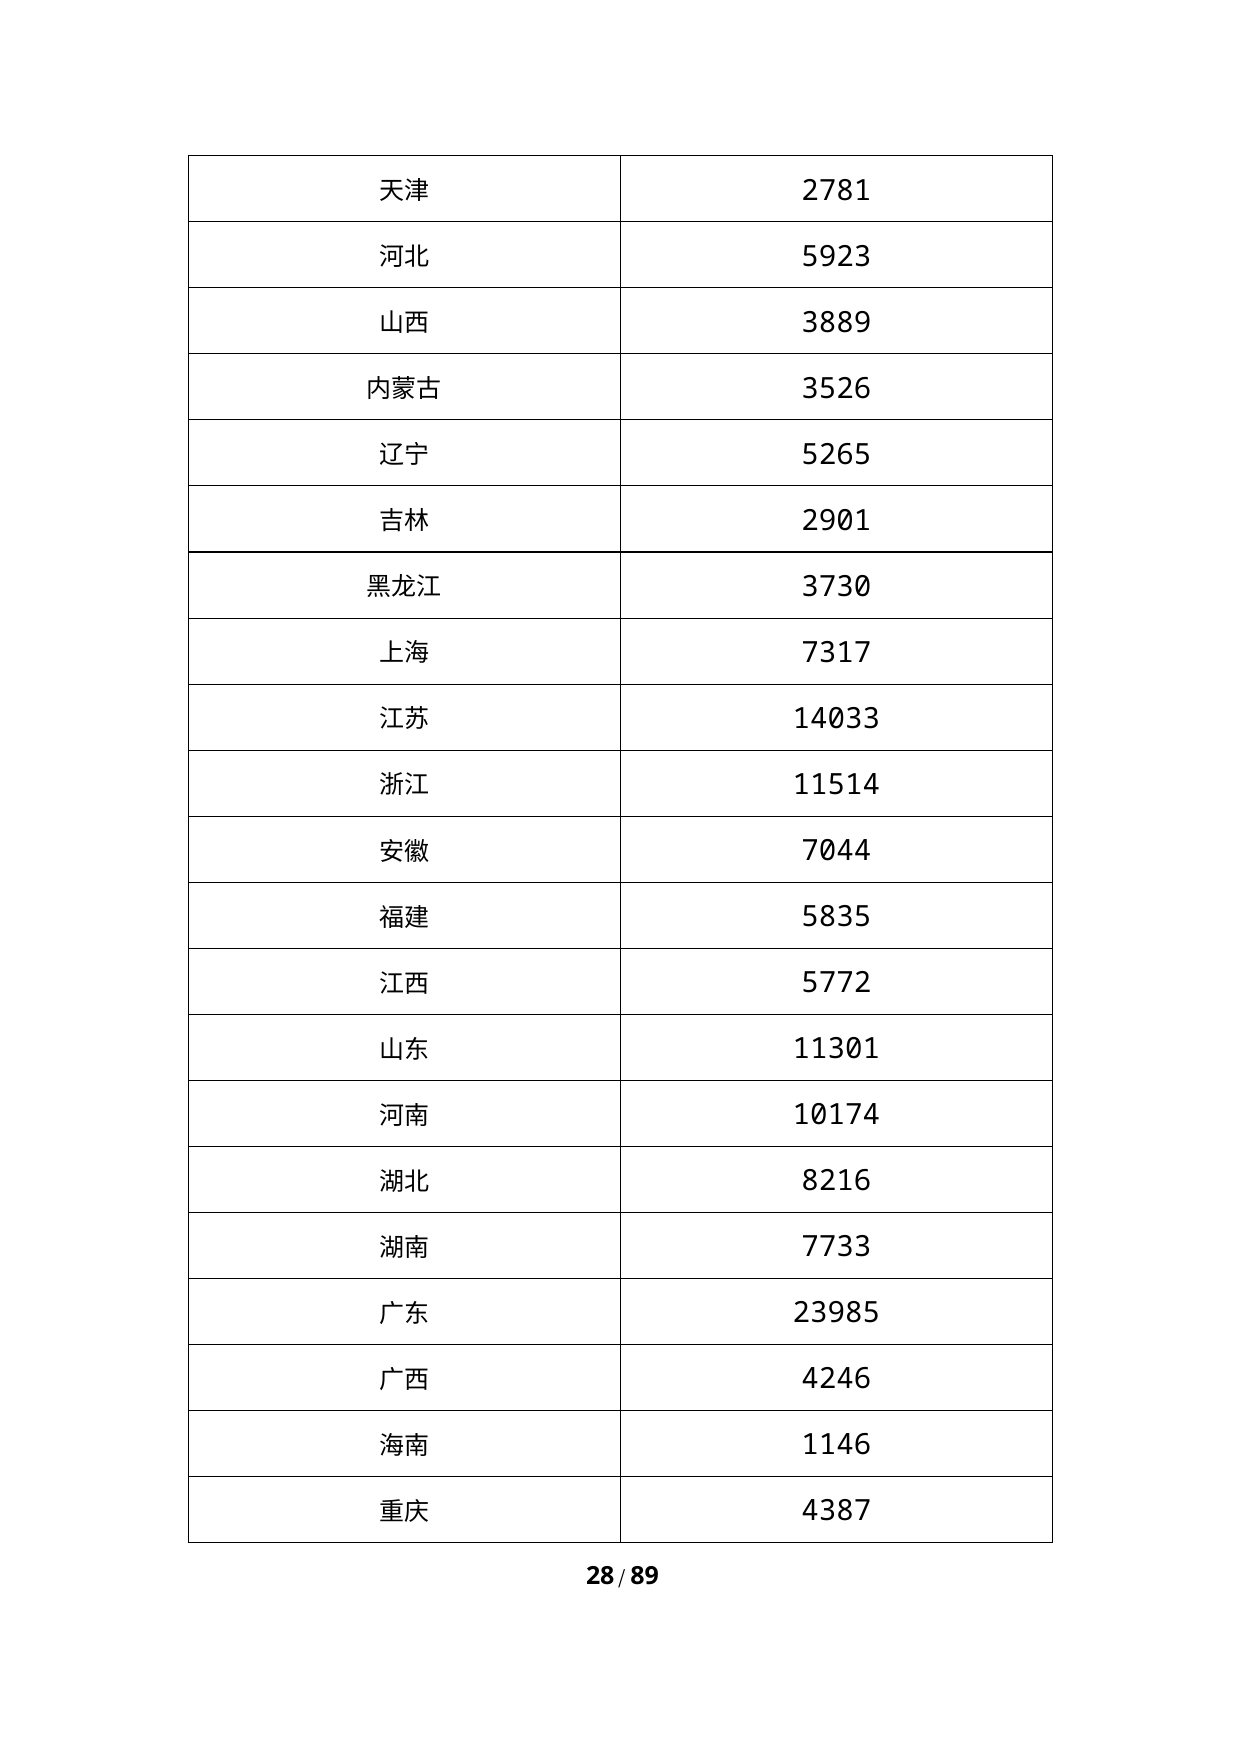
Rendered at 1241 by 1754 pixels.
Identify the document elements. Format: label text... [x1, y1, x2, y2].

table_cell 湖北 [189, 1147, 620, 1212]
table_cell 11514 [621, 751, 1052, 816]
table_cell 7733 [621, 1213, 1052, 1278]
table_cell 广西 [189, 1345, 620, 1410]
table_cell 重庆 [189, 1477, 620, 1542]
table_cell 7317 [621, 619, 1052, 683]
table_cell 3730 [621, 553, 1052, 617]
table_cell 4246 [621, 1345, 1052, 1410]
table_cell 黑龙江 [189, 553, 620, 617]
table_cell 安徽 [189, 817, 620, 882]
table_cell 5265 [621, 420, 1052, 485]
table_cell 5835 [621, 883, 1052, 948]
table_cell 江西 [189, 949, 620, 1014]
table_cell 天津 [189, 156, 620, 221]
table_cell 3889 [621, 288, 1052, 353]
table_cell 2901 [621, 486, 1052, 551]
table_cell 1146 [621, 1411, 1052, 1476]
table_cell 5923 [621, 222, 1052, 287]
table_cell 广东 [189, 1279, 620, 1344]
table_cell 吉林 [189, 486, 620, 551]
table_cell 10174 [621, 1081, 1052, 1146]
table_cell 4387 [621, 1477, 1052, 1542]
table_cell 山东 [189, 1015, 620, 1080]
table_cell 山西 [189, 288, 620, 353]
table_cell 内蒙古 [189, 354, 620, 419]
table_cell 5772 [621, 949, 1052, 1014]
table_cell 14033 [621, 685, 1052, 749]
table_cell 3526 [621, 354, 1052, 419]
table_cell 23985 [621, 1279, 1052, 1344]
table_cell 河北 [189, 222, 620, 287]
table_cell 11301 [621, 1015, 1052, 1080]
table_cell 江苏 [189, 685, 620, 749]
table_cell 河南 [189, 1081, 620, 1146]
table_cell 辽宁 [189, 420, 620, 485]
table_cell 2781 [621, 156, 1052, 221]
table_cell 浙江 [189, 751, 620, 816]
table_cell 海南 [189, 1411, 620, 1476]
table_cell 福建 [189, 883, 620, 948]
table_cell 湖南 [189, 1213, 620, 1278]
table_cell 8216 [621, 1147, 1052, 1212]
table_cell 上海 [189, 619, 620, 683]
table_cell 7044 [621, 817, 1052, 882]
